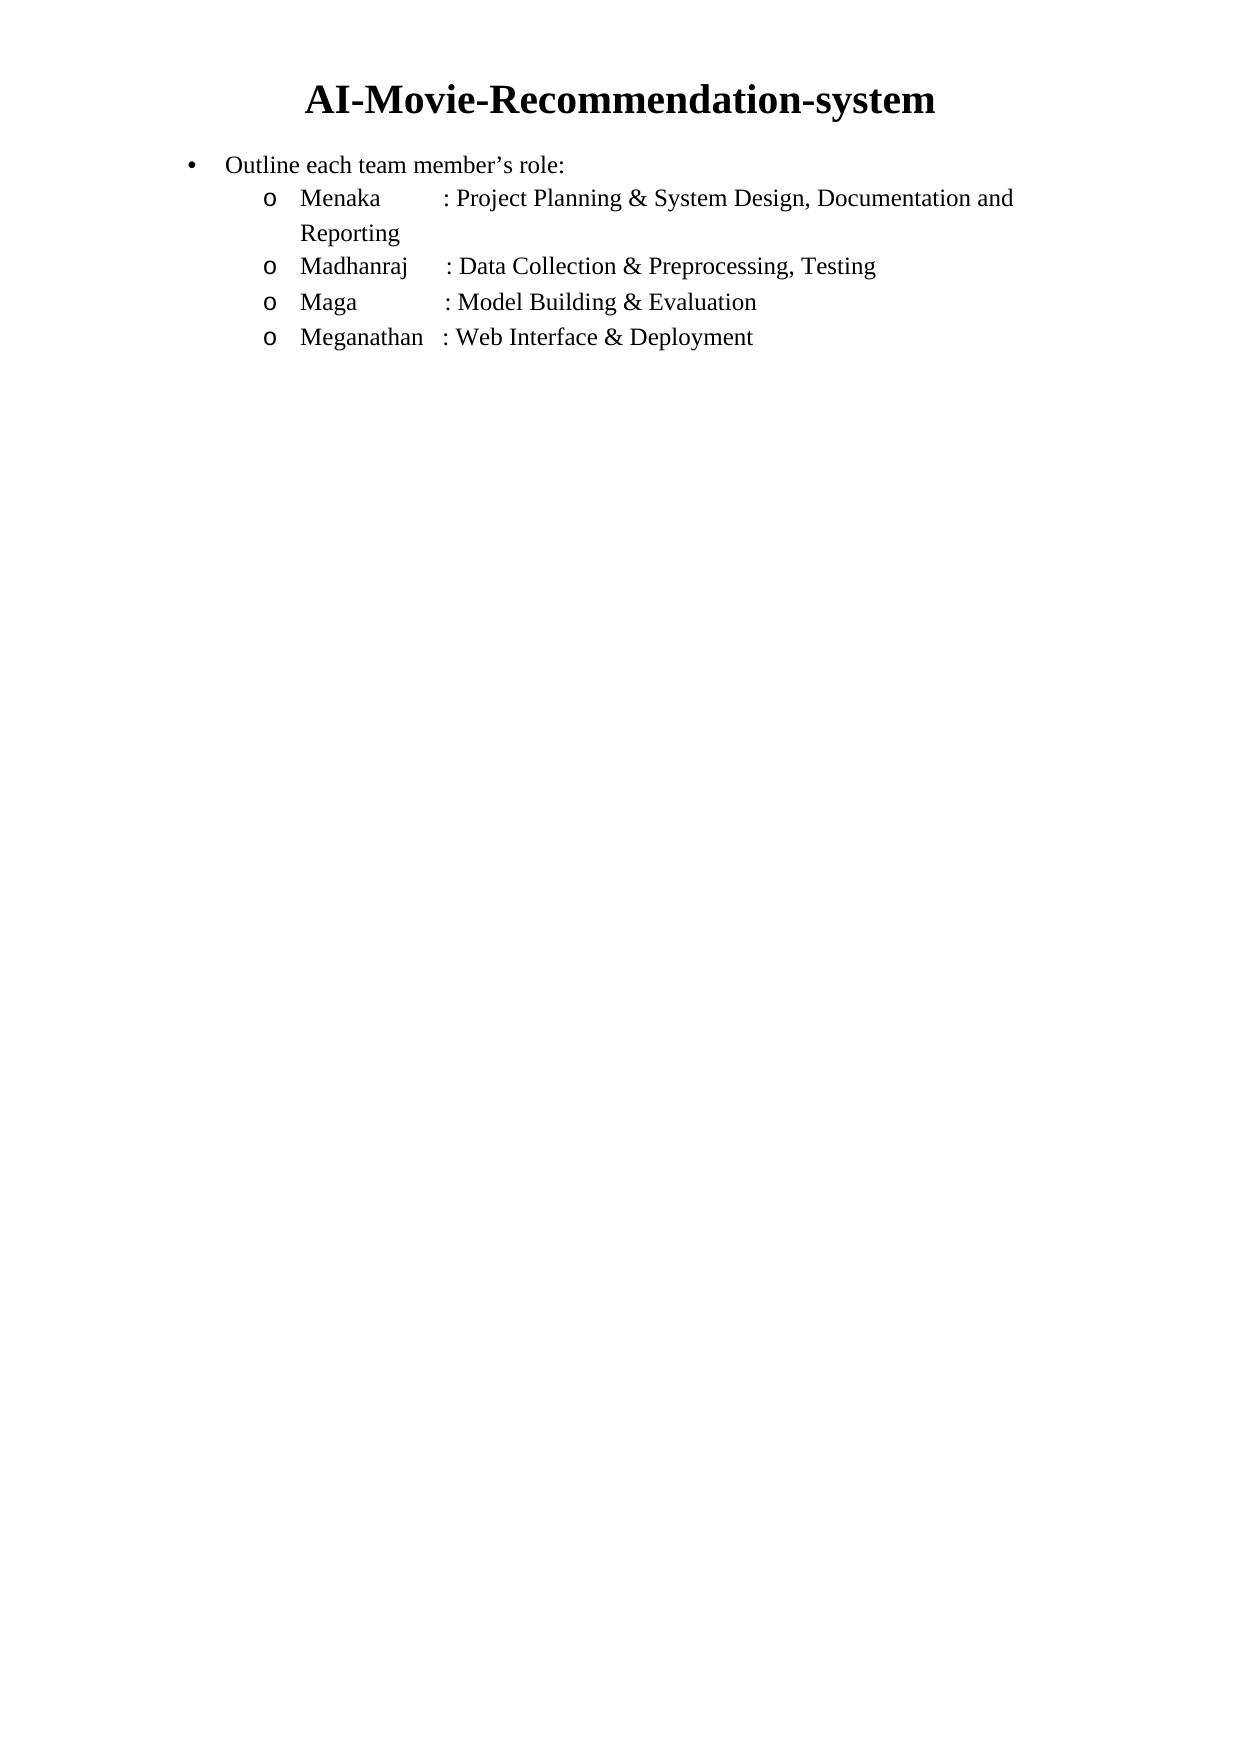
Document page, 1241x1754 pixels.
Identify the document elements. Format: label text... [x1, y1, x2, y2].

list Meganathan : Web Interface & Deployment [262, 322, 1090, 353]
list Maga : Model Building & Evaluation [262, 287, 1090, 317]
list Outline each team member’s role: [187, 150, 1090, 179]
list Menaka : Project Planning & System Design, Documentation and Reporting [262, 183, 1090, 247]
list Madhanraj : Data Collection & Preprocessing, Testing [262, 251, 1090, 282]
